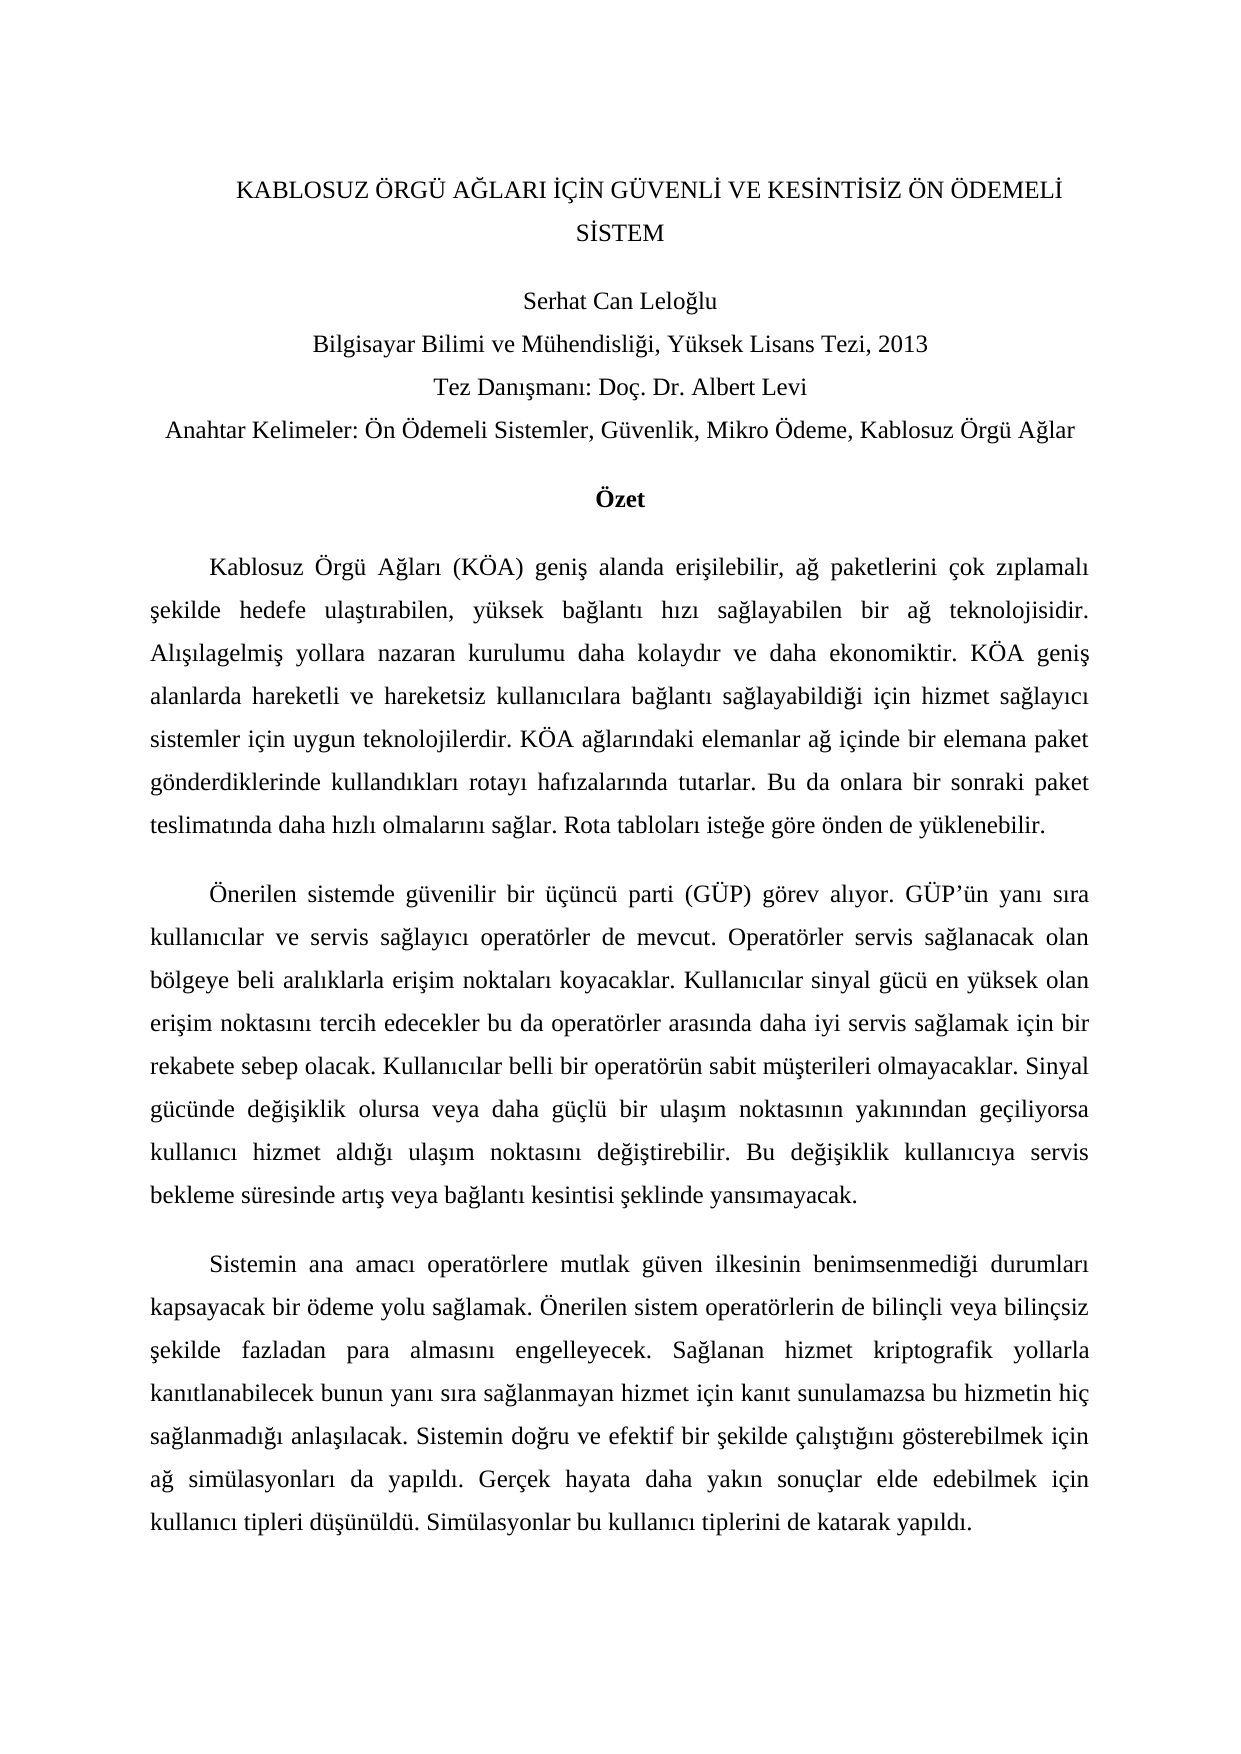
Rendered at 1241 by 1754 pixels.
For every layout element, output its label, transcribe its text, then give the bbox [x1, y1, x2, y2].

text Önerilen sistemde güvenilir bir üçüncü parti (GÜP) görev alıyor. GÜP’ün yanı sıra kullanıcılar ve servis sağlayıcı operatörler de mevcut. Operatörler servis sağlanacak olan bölgeye beli aralıklarla erişim noktaları koyacaklar. Kullanıcılar sinyal gücü en yüksek olan erişim noktasını tercih edecekler bu da operatörler arasında daha iyi servis sağlamak için bir rekabete sebep olacak. Kullanıcılar belli bir operatörün sabit müşterileri olmayacaklar. Sinyal gücünde değişiklik olursa veya daha güçlü bir ulaşım noktasının yakınından geçiliyorsa kullanıcı hizmet aldığı ulaşım noktasını değiştirebilir. Bu değişiklik kullanıcıya servis bekleme süresinde artış veya bağlantı kesintisi şeklinde yansımayacak. [150, 879, 1090, 1209]
text Serhat Can Leloğlu Bilgisayar Bilimi ve Mühendisliği, Yüksek Lisans Tezi, 2013 Tez Danışmanı: Doç. Dr. Albert Levi Anahtar Kelimeler: Ön Ödemeli Sistemler, Güvenlik, Mikro Ödeme, Kablosuz Örgü Ağlar [150, 286, 1090, 444]
title KABLOSUZ ÖRGÜ AĞLARI İÇİN GÜVENLİ VE KESİNTİSİZ ÖN ÖDEMELİ SİSTEM [150, 175, 1090, 247]
text Kablosuz Örgü Ağları (KÖA) geniş alanda erişilebilir, ağ paketlerini çok zıplamalı şekilde hedefe ulaştırabilen, yüksek bağlantı hızı sağlayabilen bir ağ teknolojisidir. Alışılagelmiş yollara nazaran kurulumu daha kolaydır ve daha ekonomiktir. KÖA geniş alanlarda hareketli ve hareketsiz kullanıcılara bağlantı sağlayabildiği için hizmet sağlayıcı sistemler için uygun teknolojilerdir. KÖA ağlarındaki elemanlar ağ içinde bir elemana paket gönderdiklerinde kullandıkları rotayı hafızalarında tutarlar. Bu da onlara bir sonraki paket teslimatında daha hızlı olmalarını sağlar. Rota tabloları isteğe göre önden de yüklenebilir. [150, 552, 1090, 839]
title Özet [150, 484, 1090, 512]
